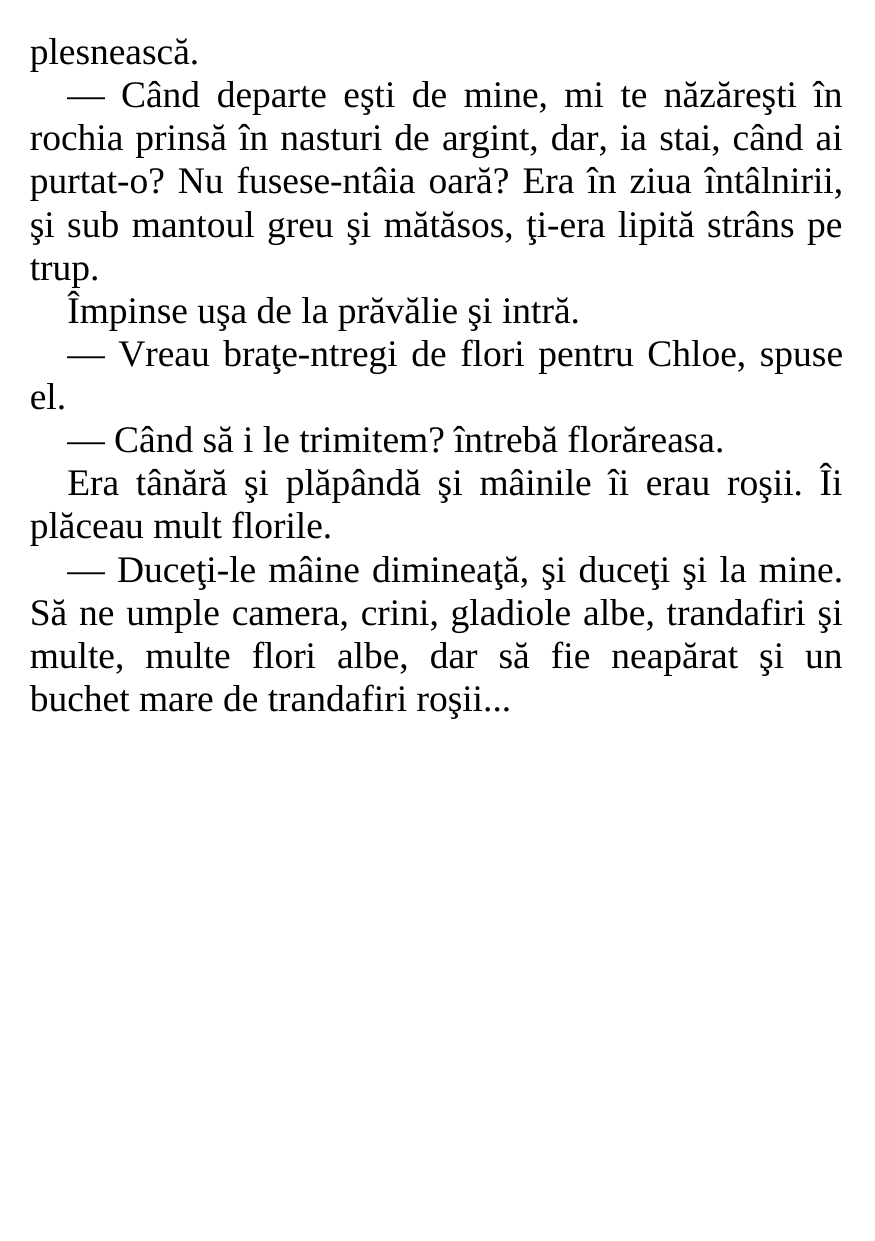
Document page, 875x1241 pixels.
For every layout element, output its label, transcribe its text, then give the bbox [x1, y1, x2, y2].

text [29, 29, 844, 73]
text — Vreau braţe-ntregi de flori pentru Chloe, spuse el. [29, 331, 844, 418]
text Era tânără şi plăpândă şi mâinile îi erau roşii. Îi plăceau mult florile. [29, 461, 844, 547]
text — Când să i le trimitem? întrebă florăreasa. [29, 418, 844, 461]
text Împinse uşa de la prăvălie şi intră. [29, 288, 844, 331]
text — Când departe eşti de mine, mi te năzăreşti în rochia prinsă în nasturi de argint, dar, ia stai, când ai purtat-o? Nu fusese-ntâia oară? Era în ziua întâlnirii, şi sub mantoul greu şi mătăsos, ţi-era lipită strâns pe trup. [29, 73, 844, 288]
text — Duceţi-le mâine dimineaţă, şi duceţi şi la mine. Să ne umple camera, crini, gladiole albe, trandafiri şi multe, multe flori albe, dar să fie neapărat şi un buchet mare de trandafiri roşii... [29, 547, 844, 719]
